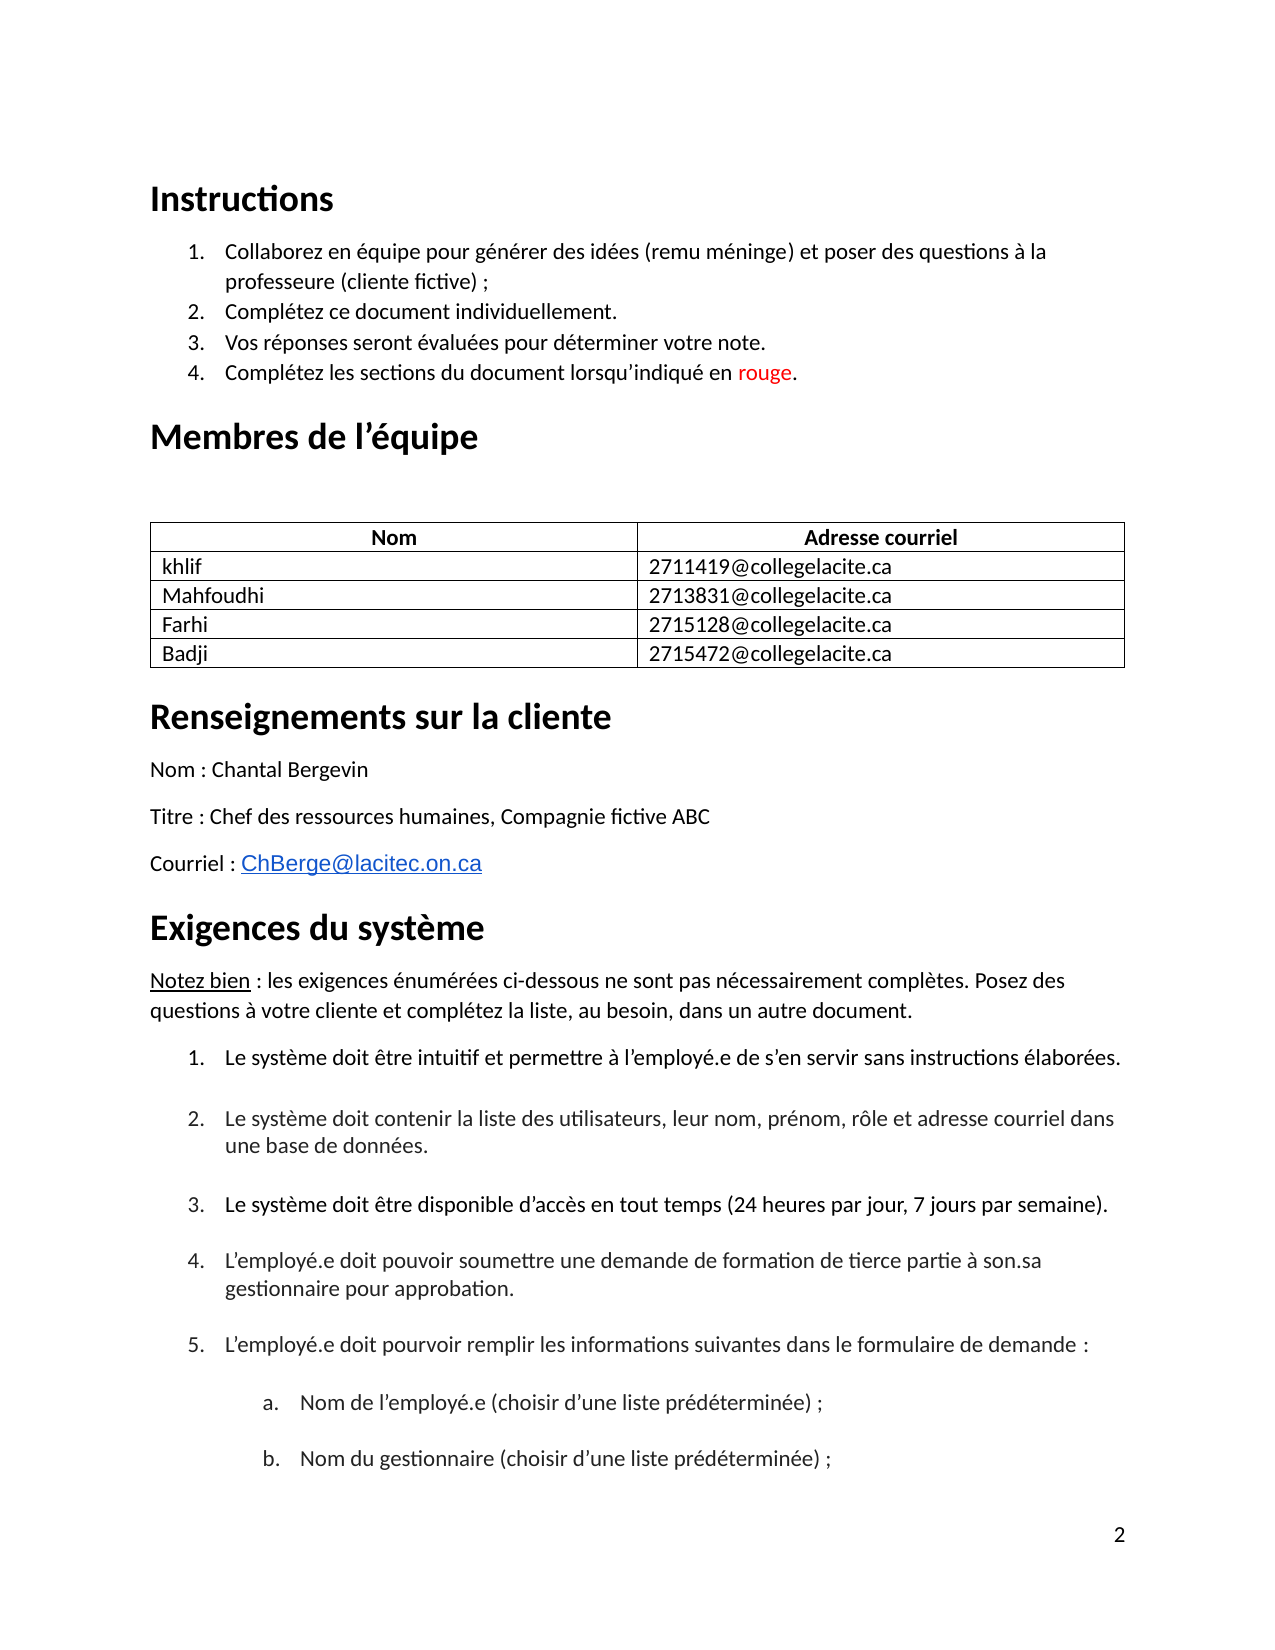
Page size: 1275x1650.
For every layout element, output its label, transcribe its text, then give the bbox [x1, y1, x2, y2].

table_cell 2713831@collegelacite.ca [638, 581, 1124, 609]
subtitle Instructions [150, 175, 1125, 221]
list Collaborez en équipe pour générer des idées (remu méninge) et poser des questions à la professeure (cliente fictive) ; [187, 237, 1125, 295]
list Vos réponses seront évaluées pour déterminer votre note. [187, 328, 1125, 356]
table_cell Farhi [151, 610, 637, 638]
list Complétez les sections du document lorsqu’indiqué en rouge. [187, 358, 1125, 386]
list Le système doit être intuitif et permettre à l’employé.e de s’en servir sans instructions élaborées. [187, 1043, 1125, 1071]
list Le système doit être disponible d’accès en tout temps (24 heures par jour, 7 jours par semaine). [187, 1190, 1125, 1218]
table_cell Badji [151, 639, 637, 667]
table_cell 2715472@collegelacite.ca [638, 639, 1124, 667]
list Nom du gestionnaire (choisir d’une liste prédéterminée) ; [262, 1444, 1125, 1472]
subtitle Exigences du système [150, 904, 1125, 950]
list Nom de l’employé.e (choisir d’une liste prédéterminée) ; [262, 1388, 1125, 1416]
table_cell 2715128@collegelacite.ca [638, 610, 1124, 638]
list L’employé.e doit pourvoir remplir les informations suivantes dans le formulaire de demande : [187, 1330, 1125, 1358]
text Titre : Chef des ressources humaines, Compagnie fictive ABC [150, 802, 1125, 830]
list Le système doit contenir la liste des utilisateurs, leur nom, prénom, rôle et adresse courriel dans une base de données. [187, 1104, 1125, 1160]
table_cell khlif [151, 552, 637, 580]
subtitle Membres de l’équipe [150, 413, 1125, 459]
list Complétez ce document individuellement. [187, 297, 1125, 325]
list L’employé.e doit pouvoir soumettre une demande de formation de tierce partie à son.sa gestionnaire pour approbation. [187, 1246, 1125, 1302]
text Courriel : ChBerge@lacitec.on.ca [150, 849, 1125, 877]
table_header Adresse courriel [638, 523, 1124, 551]
text Nom : Chantal Bergevin [150, 755, 1125, 783]
table_cell 2711419@collegelacite.ca [638, 552, 1124, 580]
text Notez bien : les exigences énumérées ci-dessous ne sont pas nécessairement complètes. Posez des questions à votre cliente et complétez la liste, au besoin, dans un autre document. [150, 966, 1125, 1024]
table_cell Mahfoudhi [151, 581, 637, 609]
subtitle Renseignements sur la cliente [150, 693, 1125, 739]
table_header Nom [151, 523, 637, 551]
